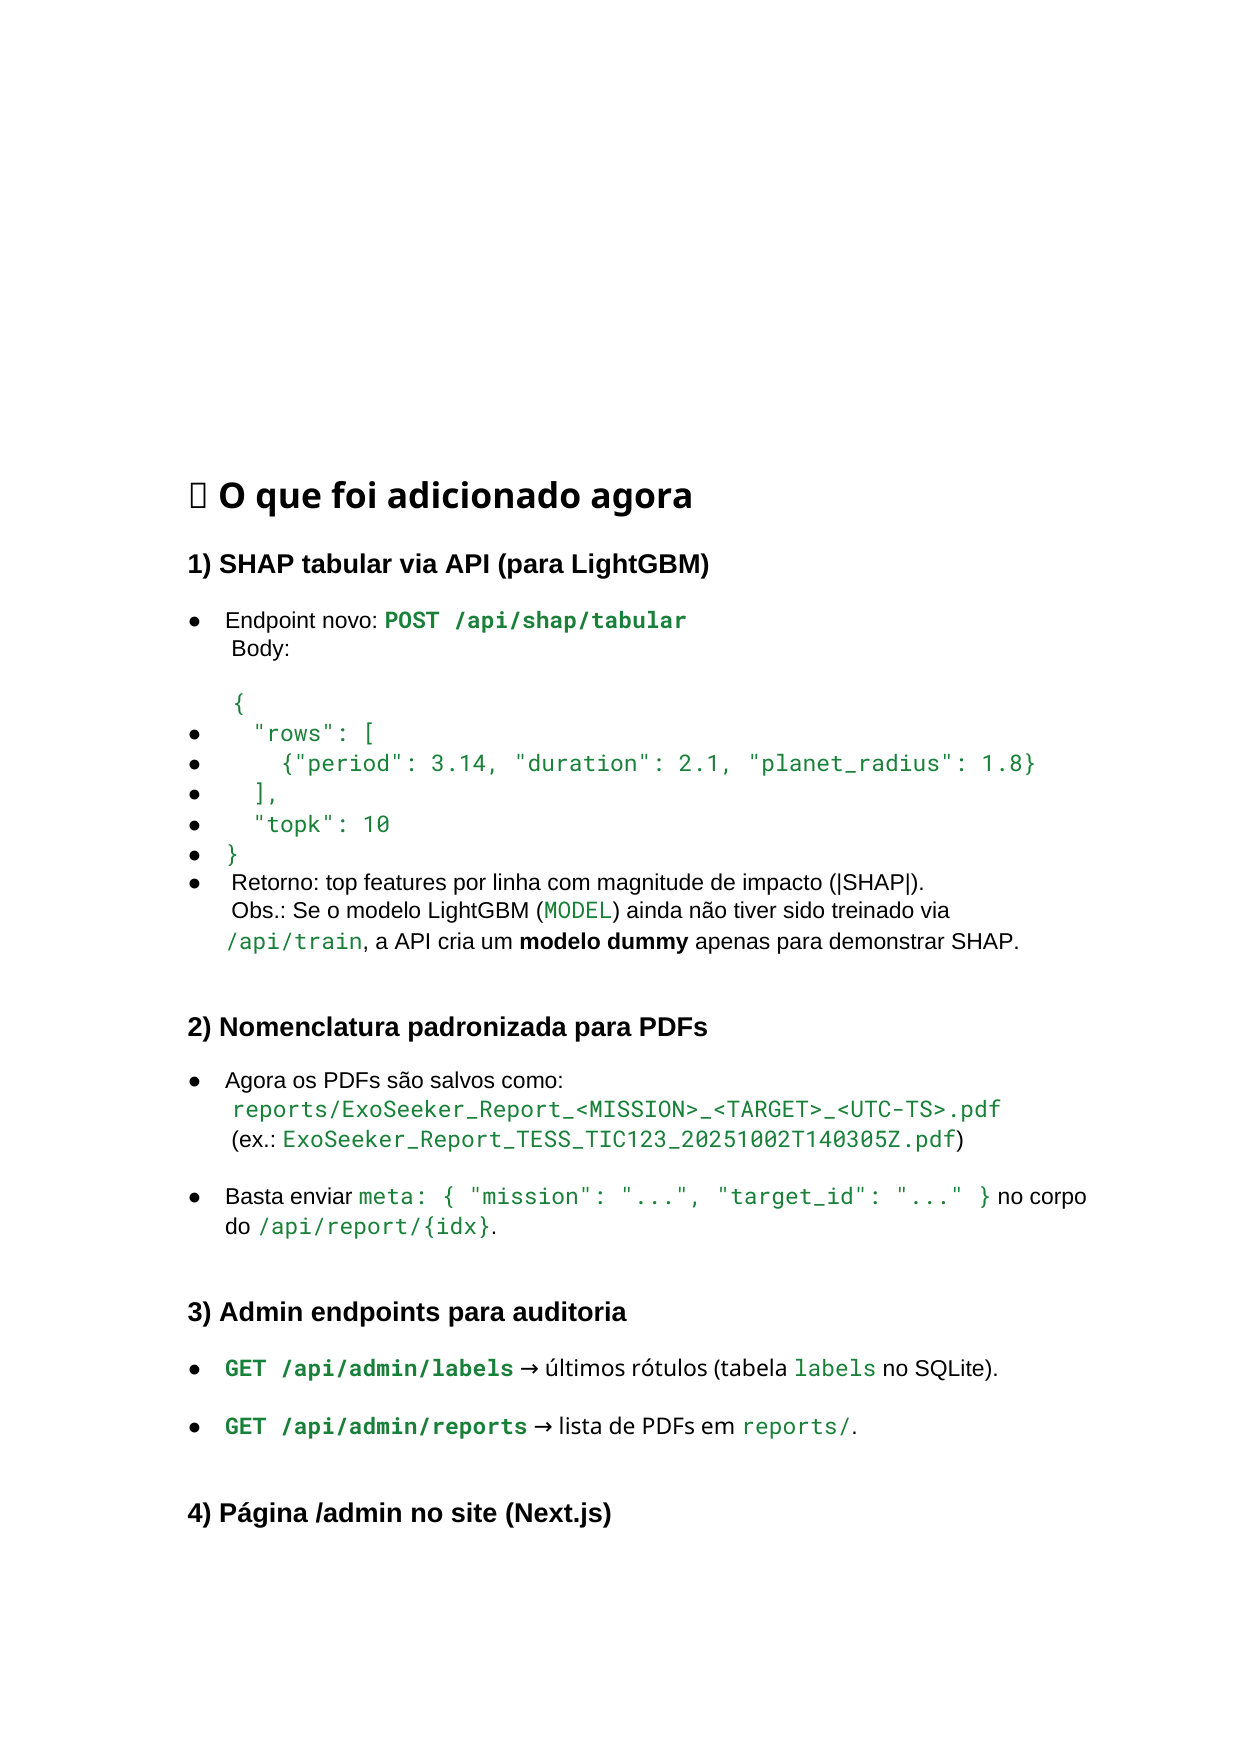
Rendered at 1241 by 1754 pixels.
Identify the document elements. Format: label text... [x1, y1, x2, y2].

list Agora os PDFs são salvos como: reports/ExoSeeker_Report_<MISSION>_<TARGET>_<UTC-TS>.pdf (ex.: ExoSeeker_Report_TESS_TIC123_20251002T140305Z.pdf) [187, 1067, 1090, 1180]
list "topk": 10 [187, 808, 1090, 838]
list Basta enviar meta: { "mission": "...", "target_id": "..." } no corpo do /api/report/{idx}. [187, 1180, 1090, 1267]
list {"period": 3.14, "duration": 2.1, "planet_radius": 1.8} [187, 748, 1090, 778]
list "rows": [ [187, 717, 1090, 748]
subtitle 2) Nomenclatura padronizada para PDFs [187, 1011, 1090, 1042]
list GET /api/admin/labels → últimos rótulos (tabela labels no SQLite). [187, 1352, 1090, 1410]
subtitle 4) Página /admin no site (Next.js) [187, 1497, 1090, 1528]
subtitle ✅ O que foi adicionado agora [187, 471, 1090, 519]
list GET /api/admin/reports → lista de PDFs em reports/. [187, 1410, 1090, 1467]
list Endpoint novo: POST /api/shap/tabular Body: { [187, 604, 1090, 717]
list } [187, 838, 1090, 868]
subtitle 3) Admin endpoints para auditoria [187, 1296, 1090, 1327]
list Retorno: top features por linha com magnitude de impacto (|SHAP|). Obs.: Se o modelo LightGBM (MODEL) ainda não tiver sido treinado via /api/train, a API cria um modelo dummy apenas para demonstrar SHAP. [187, 868, 1090, 982]
list ], [187, 778, 1090, 808]
subtitle 1) SHAP tabular via API (para LightGBM) [187, 548, 1090, 579]
